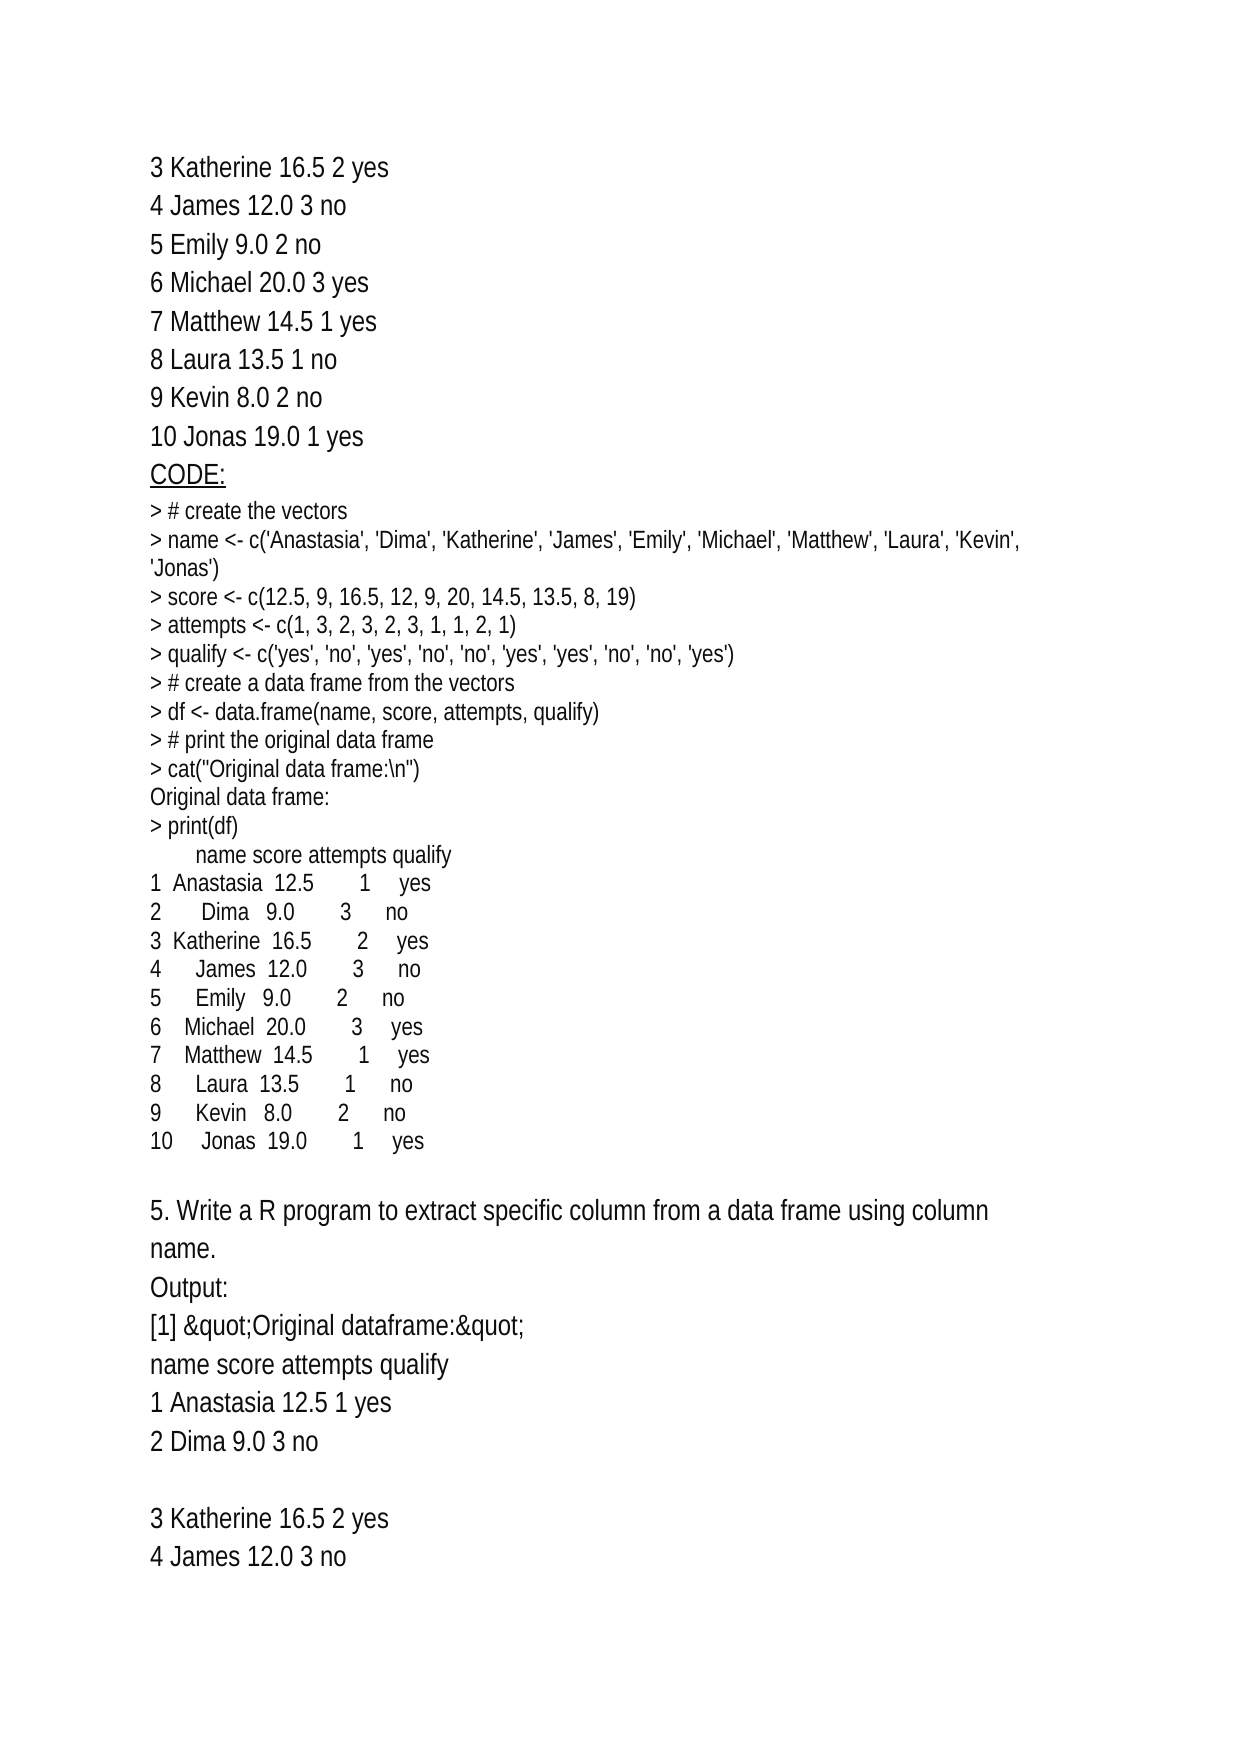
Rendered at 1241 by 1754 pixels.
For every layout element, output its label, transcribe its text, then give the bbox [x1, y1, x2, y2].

text > # create the vectors [150, 496, 1090, 524]
text 7 Matthew 14.5 1 yes [150, 304, 1090, 337]
text > print(df) [150, 811, 1090, 840]
text 4 James 12.0 3 no [150, 1539, 1090, 1573]
text 4 James 12.0 3 no [150, 954, 1090, 983]
text name. [150, 1232, 1090, 1265]
text 6 Michael 20.0 3 yes [150, 265, 1090, 299]
text 1 Anastasia 12.5 1 yes [150, 1385, 1090, 1419]
text Output: [150, 1270, 1090, 1303]
text 5 Emily 9.0 2 no [150, 227, 1090, 260]
text 5. Write a R program to extract specific column from a data frame using column [150, 1193, 1090, 1227]
text name score attempts qualify [150, 1347, 1090, 1380]
text CODE: [150, 457, 1090, 491]
text 1 Anastasia 12.5 1 yes [150, 868, 1090, 897]
text 8 Laura 13.5 1 no [150, 1069, 1090, 1097]
text > df <- data.frame(name, score, attempts, qualify) [150, 696, 1090, 725]
text name score attempts qualify [150, 840, 1090, 868]
text > name <- c('Anastasia', 'Dima', 'Katherine', 'James', 'Emily', 'Michael', 'Matthew', 'Laura', 'Kevin', 'Jonas') [150, 524, 1090, 582]
text > qualify <- c('yes', 'no', 'yes', 'no', 'no', 'yes', 'yes', 'no', 'no', 'yes') [150, 639, 1090, 668]
text 2 Dima 9.0 3 no [150, 897, 1090, 926]
text 10 Jonas 19.0 1 yes [150, 1126, 1090, 1155]
text > # create a data frame from the vectors [150, 668, 1090, 696]
text 2 Dima 9.0 3 no [150, 1424, 1090, 1457]
text > cat("Original data frame:\n") [150, 754, 1090, 782]
text Original data frame: [150, 782, 1090, 811]
text 9 Kevin 8.0 2 no [150, 381, 1090, 414]
text 9 Kevin 8.0 2 no [150, 1097, 1090, 1126]
text > attempts <- c(1, 3, 2, 3, 2, 3, 1, 1, 2, 1) [150, 611, 1090, 639]
text 4 James 12.0 3 no [150, 188, 1090, 222]
text 5 Emily 9.0 2 no [150, 983, 1090, 1012]
text 7 Matthew 14.5 1 yes [150, 1040, 1090, 1069]
text 3 Katherine 16.5 2 yes [150, 926, 1090, 954]
text 6 Michael 20.0 3 yes [150, 1012, 1090, 1040]
text > score <- c(12.5, 9, 16.5, 12, 9, 20, 14.5, 13.5, 8, 19) [150, 582, 1090, 611]
text 10 Jonas 19.0 1 yes [150, 419, 1090, 452]
text > # print the original data frame [150, 725, 1090, 754]
text 8 Laura 13.5 1 no [150, 342, 1090, 376]
text 3 Katherine 16.5 2 yes [150, 1501, 1090, 1534]
text 3 Katherine 16.5 2 yes [150, 150, 1090, 183]
text [1] &quot;Original dataframe:&quot; [150, 1308, 1090, 1342]
